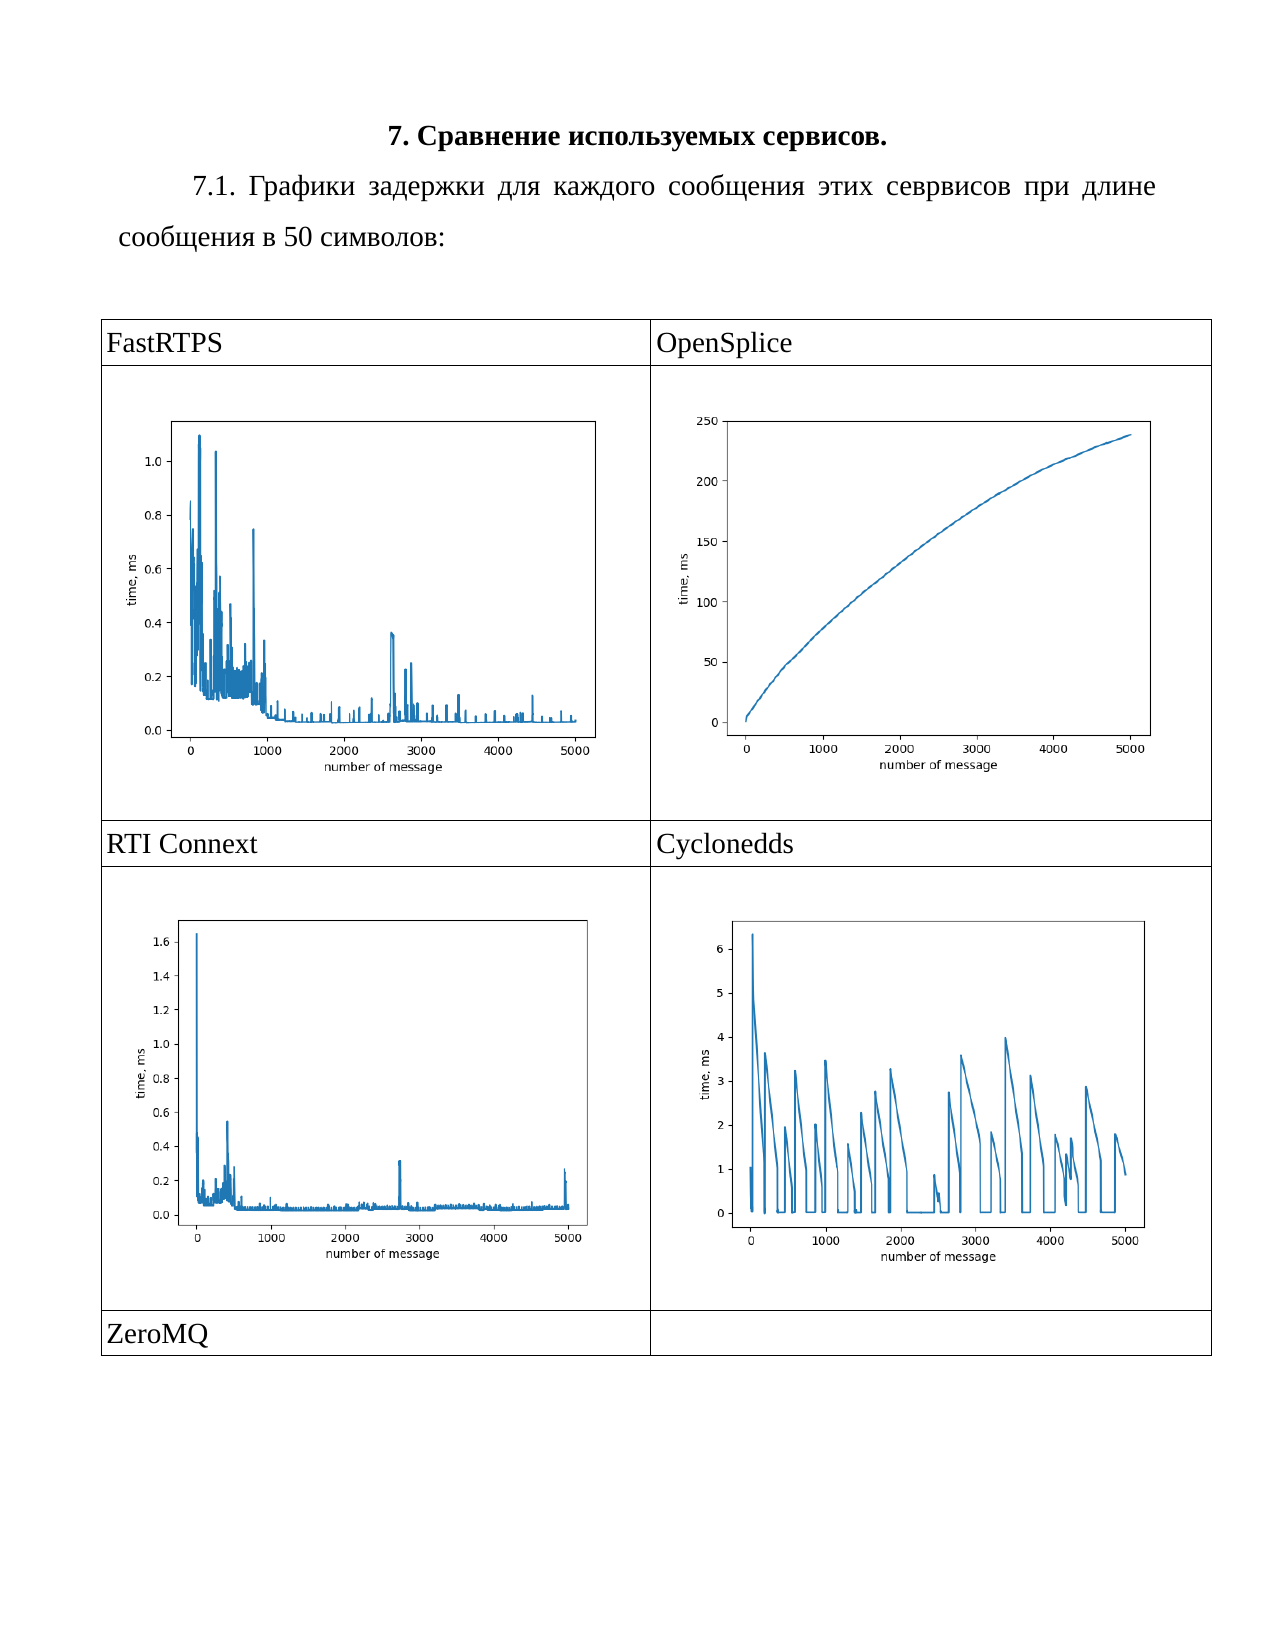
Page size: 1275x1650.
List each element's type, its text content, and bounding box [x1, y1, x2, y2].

table_header FastRTPS [102, 320, 650, 365]
table_cell ZeroMQ [102, 1311, 650, 1355]
table_cell Cyclonedds [651, 821, 1211, 866]
table_header OpenSplice [651, 320, 1211, 365]
picture [102, 371, 649, 782]
table_cell [102, 366, 650, 820]
table_cell [651, 366, 1211, 820]
text 7. Сравнение используемых сервисов. [118, 118, 1157, 152]
table_cell [102, 867, 650, 1310]
table_cell [651, 867, 1211, 1310]
picture [112, 872, 639, 1268]
picture [658, 371, 1203, 780]
table_cell RTI Connext [102, 821, 650, 866]
text 7.1. Графики задержки для каждого сообщения этих севрвисов при длине сообщения в 50 символов: [118, 168, 1157, 252]
table_cell [651, 1311, 1211, 1355]
picture [665, 872, 1197, 1271]
